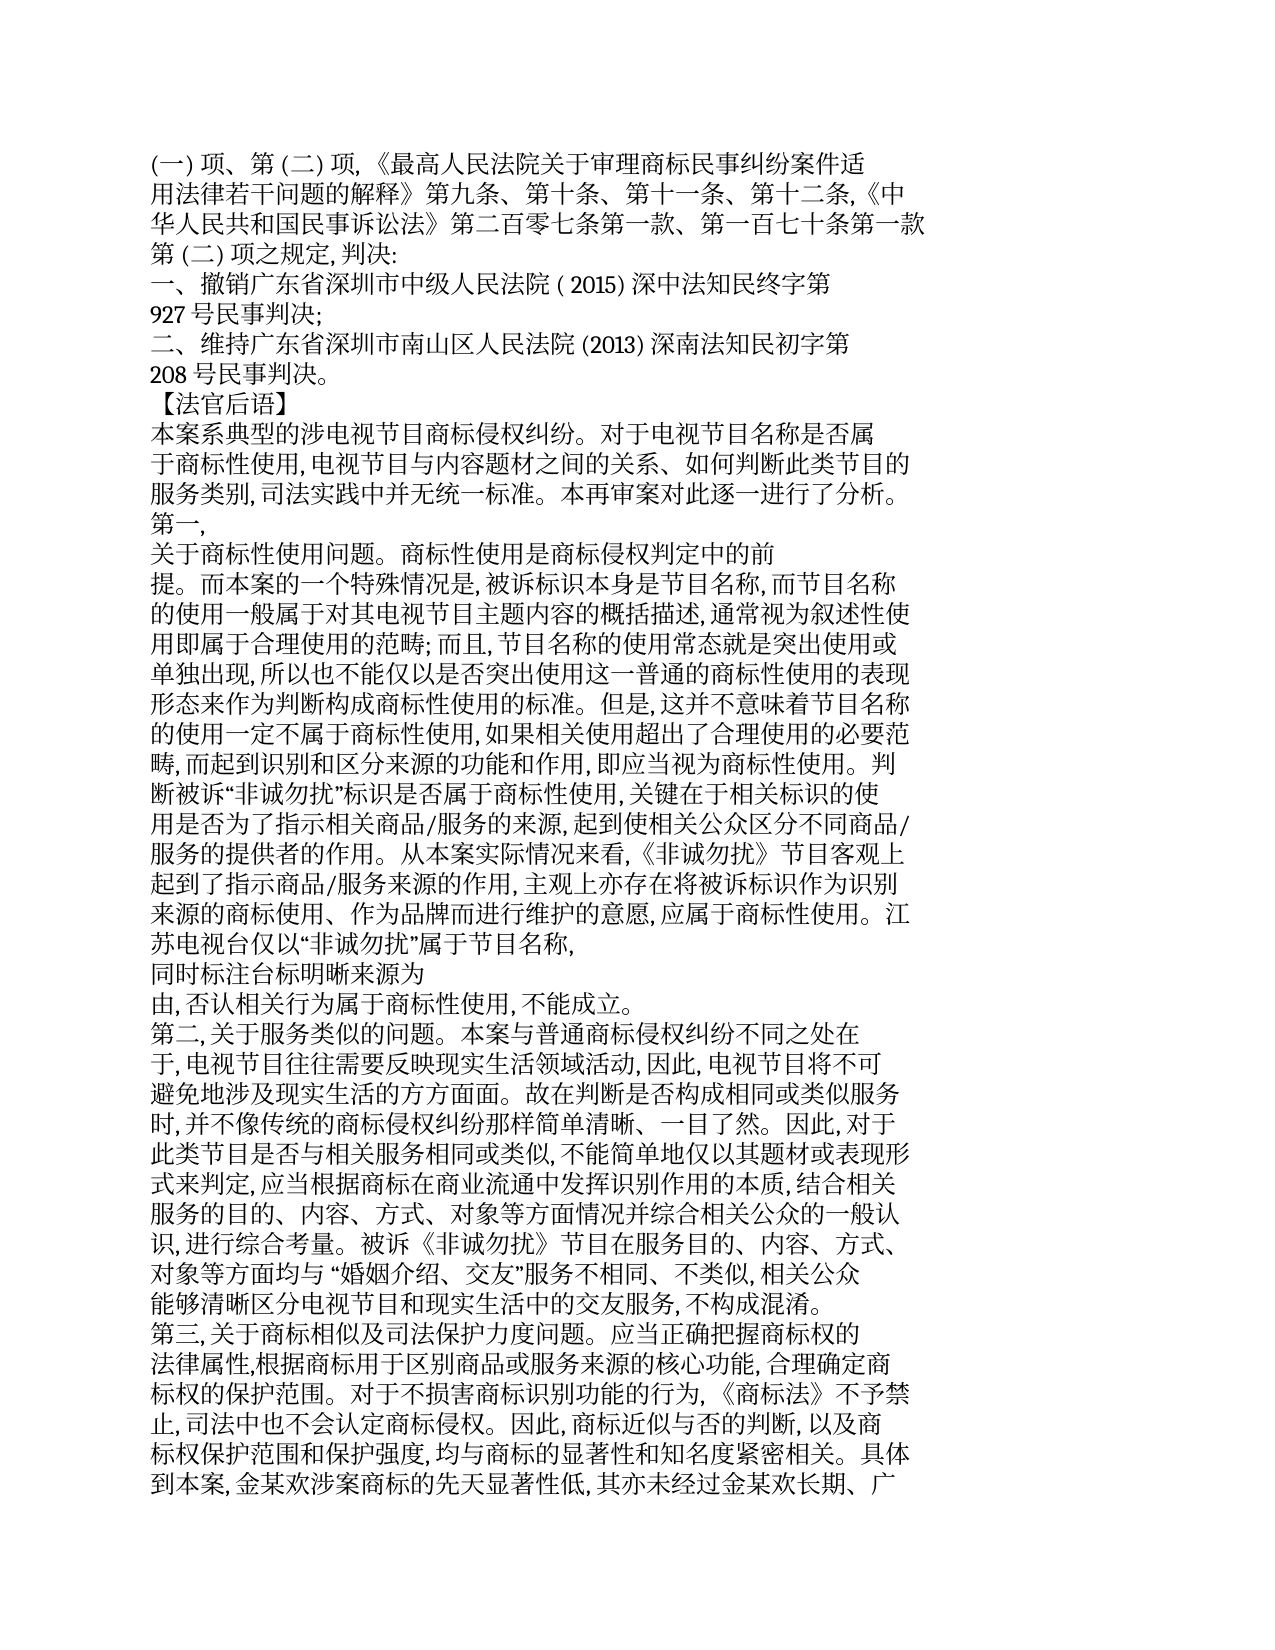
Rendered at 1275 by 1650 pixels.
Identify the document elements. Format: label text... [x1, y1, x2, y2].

text 208号民事判决。 [150, 360, 1125, 390]
text 华人民共和国民事诉讼法》第二百零七条第一款、第一百七十条第一款 [150, 210, 1125, 240]
text 单独出现, 所以也不能仅以是否突出使用这一普通的商标性使用的表现 [150, 660, 1125, 690]
text 第 (二) 项之规定, 判决: [150, 240, 1125, 270]
text 此类节目是否与相关服务相同或类似, 不能简单地仅以其题材或表现形 [150, 1140, 1125, 1170]
text 用即属于合理使用的范畴; 而且, 节目名称的使用常态就是突出使用或 [150, 630, 1125, 660]
text 标权的保护范围。对于不损害商标识别功能的行为, 《商标法》不予禁 [150, 1380, 1125, 1410]
text 法律属性,根据商标用于区别商品或服务来源的核心功能, 合理确定商 [150, 1350, 1125, 1380]
text 于, 电视节目往往需要反映现实生活领域活动, 因此, 电视节目将不可 [150, 1050, 1125, 1080]
text 来源的商标使用、作为品牌而进行维护的意愿, 应属于商标性使用。江 [150, 900, 1125, 930]
text 到本案, 金某欢涉案商标的先天显著性低, 其亦未经过金某欢长期、广 [150, 1470, 1125, 1500]
text 服务的目的、内容、方式、对象等方面情况并综合相关公众的一般认 [150, 1200, 1125, 1230]
text 的使用一般属于对其电视节目主题内容的概括描述, 通常视为叙述性使 [150, 600, 1125, 630]
text 能够清晰区分电视节目和现实生活中的交友服务, 不构成混淆。 [150, 1290, 1125, 1320]
text 标权保护范围和保护强度, 均与商标的显著性和知名度紧密相关。具体 [150, 1440, 1125, 1470]
text 第二, 关于服务类似的问题。本案与普通商标侵权纠纷不同之处在 [150, 1020, 1125, 1050]
text 避免地涉及现实生活的方方面面。故在判断是否构成相同或类似服务 [150, 1080, 1125, 1110]
text 止, 司法中也不会认定商标侵权。因此, 商标近似与否的判断, 以及商 [150, 1410, 1125, 1440]
text 用是否为了指示相关商品/服务的来源, 起到使相关公众区分不同商品/ [150, 810, 1125, 840]
text 断被诉“非诚勿扰”标识是否属于商标性使用, 关键在于相关标识的使 [150, 780, 1125, 810]
text 式来判定, 应当根据商标在商业流通中发挥识别作用的本质, 结合相关 [150, 1170, 1125, 1200]
text 二、维持广东省深圳市南山区人民法院 (2013) 深南法知民初字第 [150, 330, 1125, 360]
text 苏电视台仅以“非诚勿扰”属于节目名称, [150, 930, 1125, 960]
text 关于商标性使用问题。商标性使用是商标侵权判定中的前 [150, 540, 1125, 570]
text 用法律若干问题的解释》第九条、第十条、第十一条、第十二条,《中 [150, 180, 1125, 210]
text 同时标注台标明晰来源为 [150, 960, 1125, 990]
text 由, 否认相关行为属于商标性使用, 不能成立。 [150, 990, 1125, 1020]
text 的使用一定不属于商标性使用, 如果相关使用超出了合理使用的必要范 [150, 720, 1125, 750]
text 提。而本案的一个特殊情况是, 被诉标识本身是节目名称, 而节目名称 [150, 570, 1125, 600]
text 本案系典型的涉电视节目商标侵权纠纷。对于电视节目名称是否属 [150, 420, 1125, 450]
text 一、撤销广东省深圳市中级人民法院 ( 2015) 深中法知民终字第 [150, 270, 1125, 300]
text 识, 进行综合考量。被诉《非诚勿扰》节目在服务目的、内容、方式、 [150, 1230, 1125, 1260]
text 服务类别, 司法实践中并无统一标准。本再审案对此逐一进行了分析。 [150, 480, 1125, 510]
text 对象等方面均与 “婚姻介绍、交友”服务不相同、不类似, 相关公众 [150, 1260, 1125, 1290]
text 服务的提供者的作用。从本案实际情况来看,《非诚勿扰》节目客观上 [150, 840, 1125, 870]
text 927号民事判决; [150, 300, 1125, 330]
text 第一, [150, 510, 1125, 540]
text 【法官后语】 [150, 390, 1125, 420]
text 于商标性使用, 电视节目与内容题材之间的关系、如何判断此类节目的 [150, 450, 1125, 480]
text 起到了指示商品/服务来源的作用, 主观上亦存在将被诉标识作为识别 [150, 870, 1125, 900]
text 形态来作为判断构成商标性使用的标准。但是, 这并不意味着节目名称 [150, 690, 1125, 720]
text 畴, 而起到识别和区分来源的功能和作用, 即应当视为商标性使用。判 [150, 750, 1125, 780]
text 第三, 关于商标相似及司法保护力度问题。应当正确把握商标权的 [150, 1320, 1125, 1350]
text 时, 并不像传统的商标侵权纠纷那样简单清晰、一目了然。因此, 对于 [150, 1110, 1125, 1140]
text (一) 项、第 (二) 项, 《最高人民法院关于审理商标民事纠纷案件适 [150, 150, 1125, 180]
